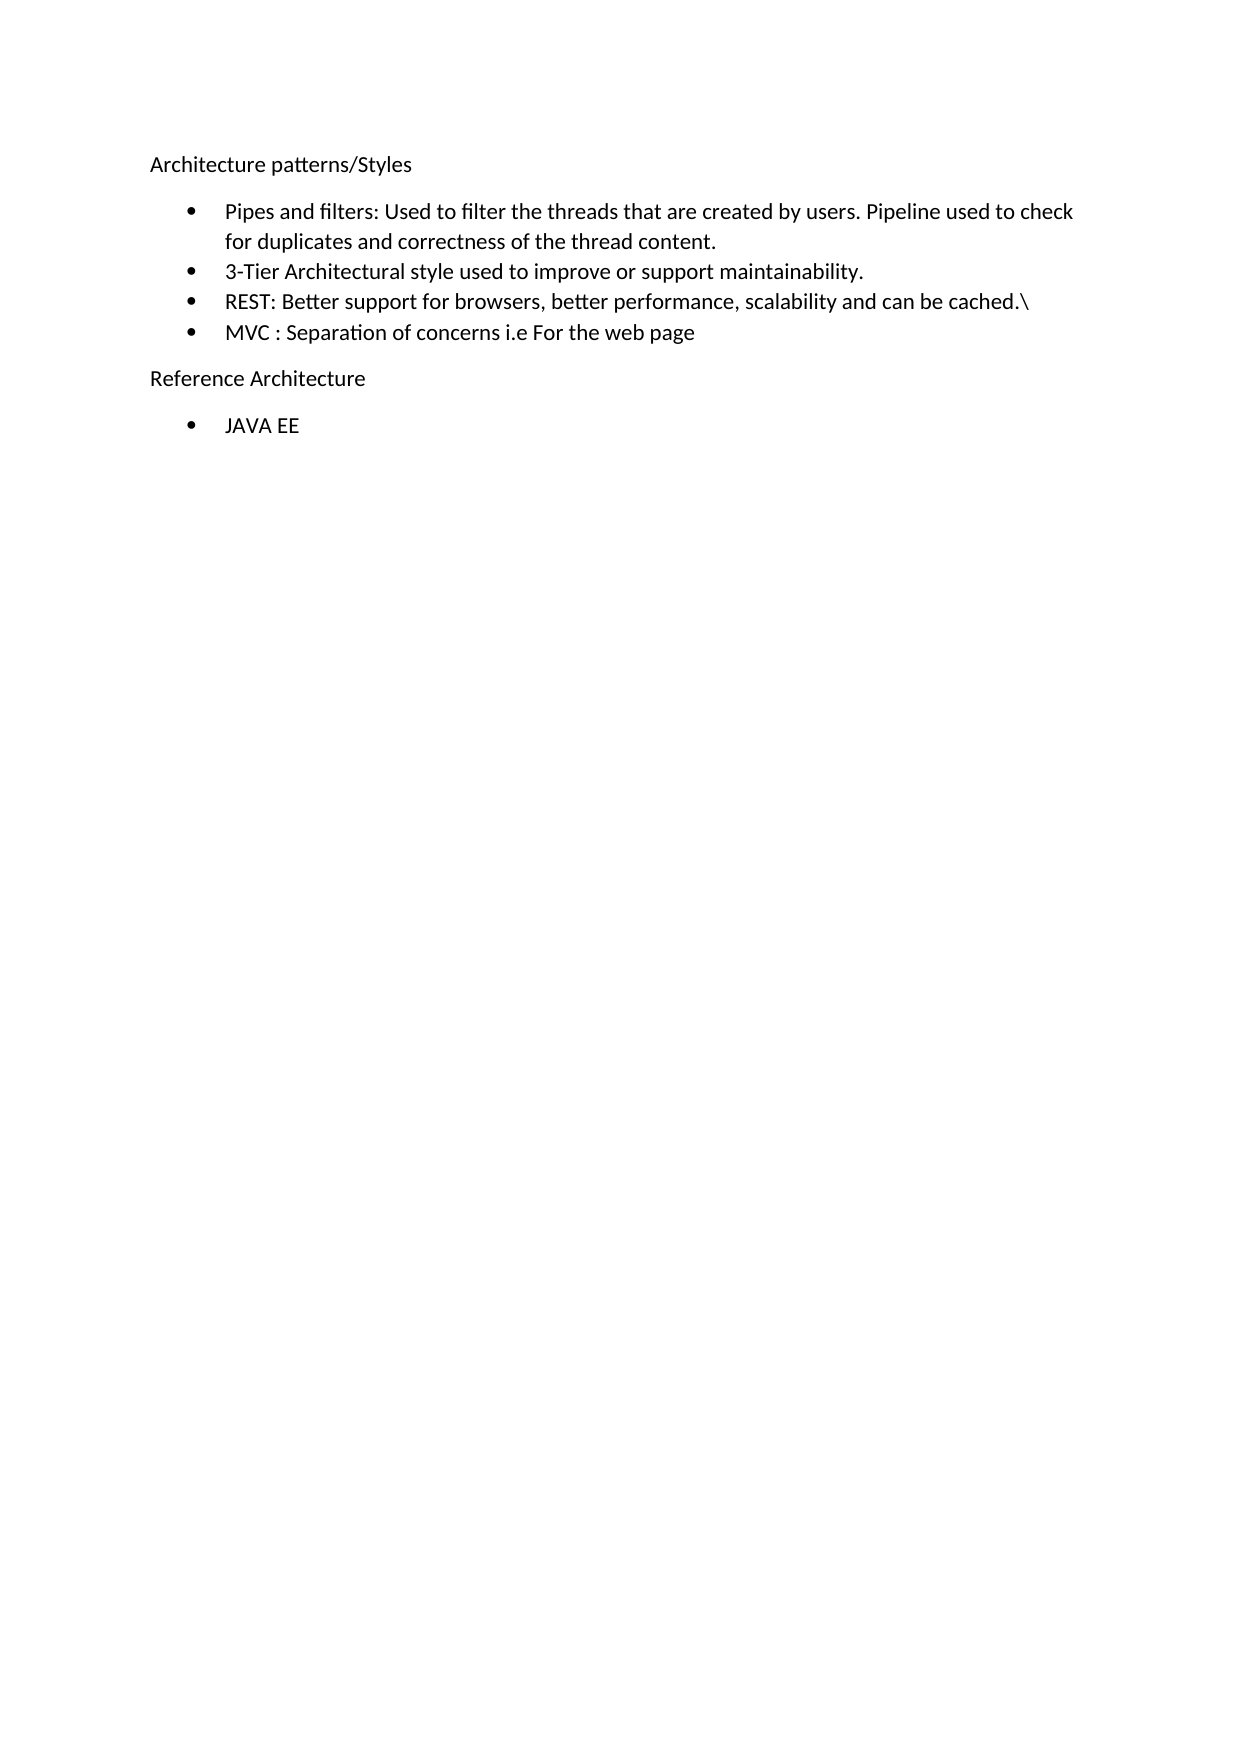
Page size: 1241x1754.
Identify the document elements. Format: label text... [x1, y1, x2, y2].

text Architecture patterns/Styles [150, 150, 1090, 178]
list MVC : Separation of concerns i.e For the web page [187, 318, 1090, 346]
list JAVA EE [187, 411, 1090, 439]
text Reference Architecture [150, 364, 1090, 393]
list REST: Better support for browsers, better performance, scalability and can be cached.\ [187, 287, 1090, 316]
list 3-Tier Architectural style used to improve or support maintainability. [187, 257, 1090, 285]
list Pipes and filters: Used to filter the threads that are created by users. Pipeline used to check for duplicates and correctness of the thread content. [187, 197, 1090, 255]
